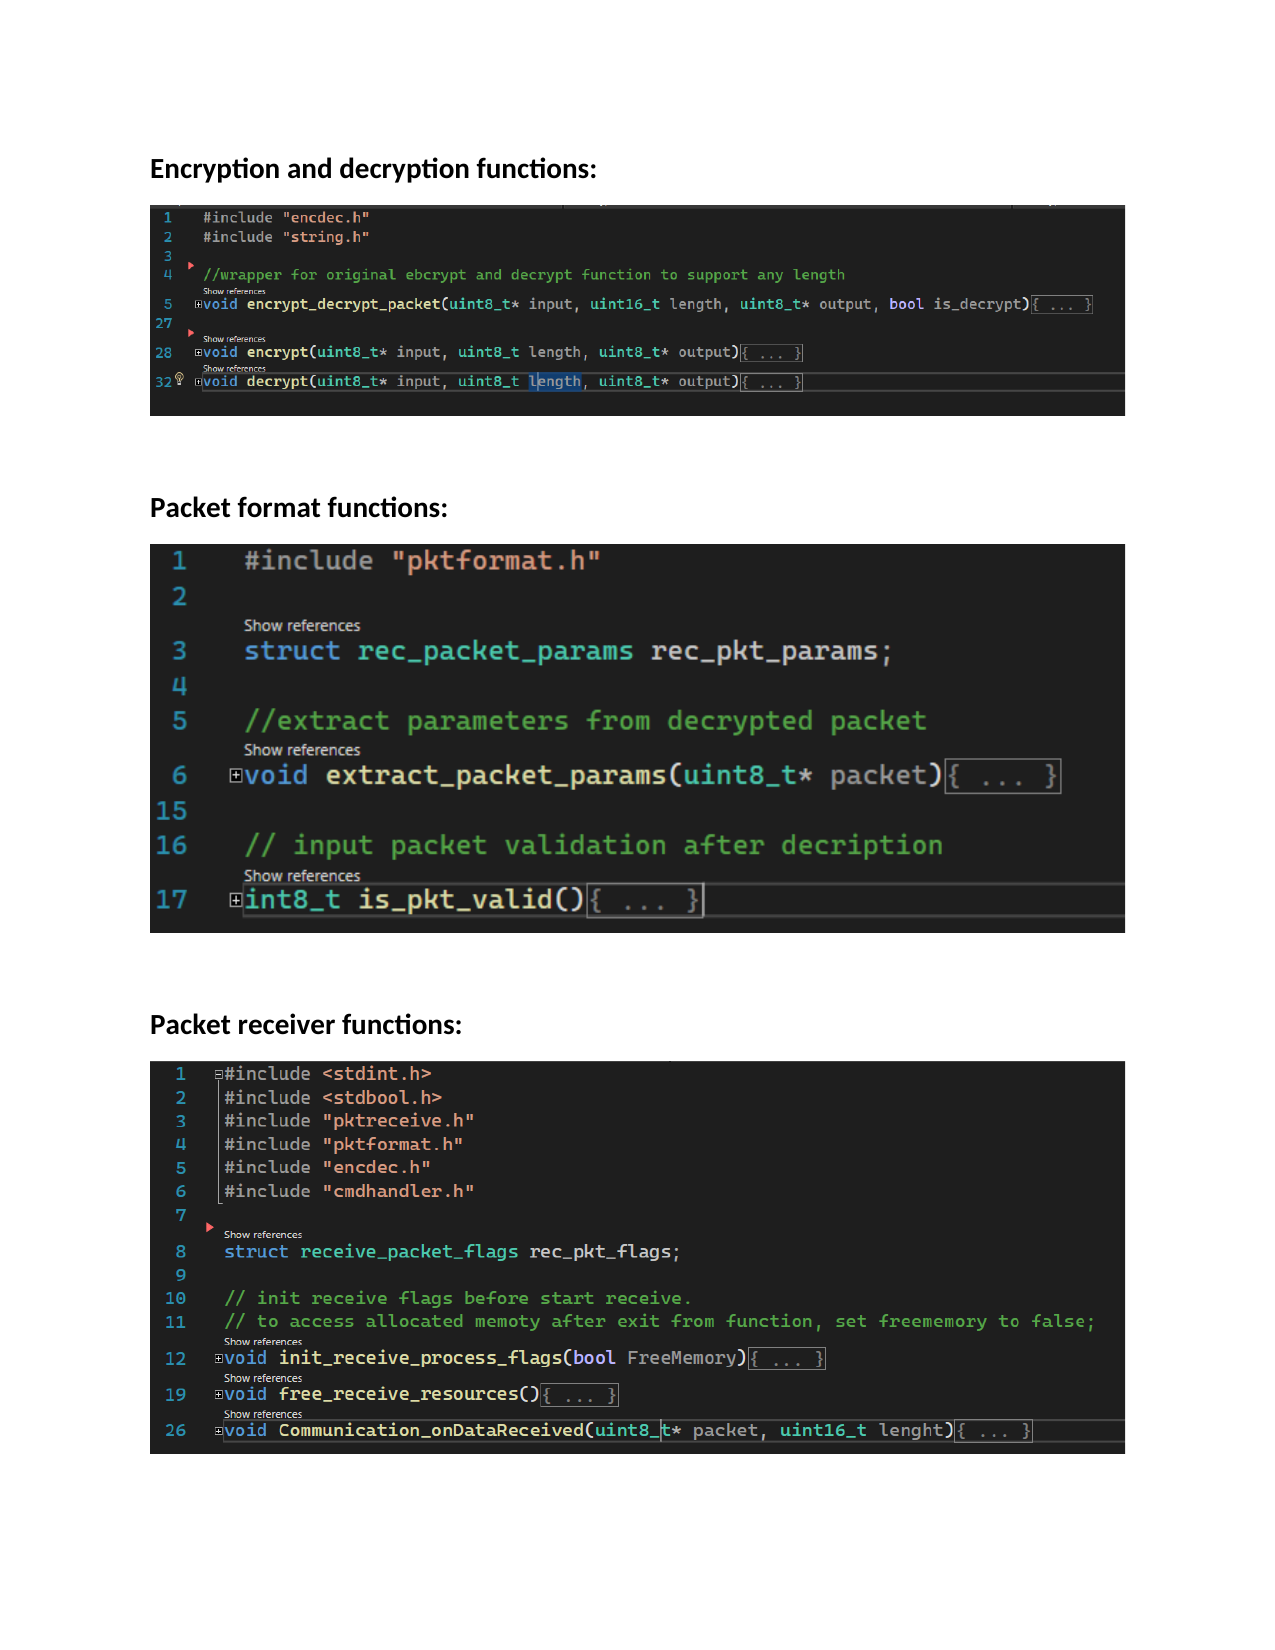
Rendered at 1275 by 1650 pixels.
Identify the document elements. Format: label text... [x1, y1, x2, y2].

text Packet format functions: [150, 489, 1125, 525]
text Encryption and decryption functions: [150, 150, 1125, 186]
picture [150, 544, 1125, 933]
text Packet receiver functions: [150, 1006, 1125, 1042]
picture [150, 1061, 1125, 1454]
picture [150, 205, 1125, 416]
